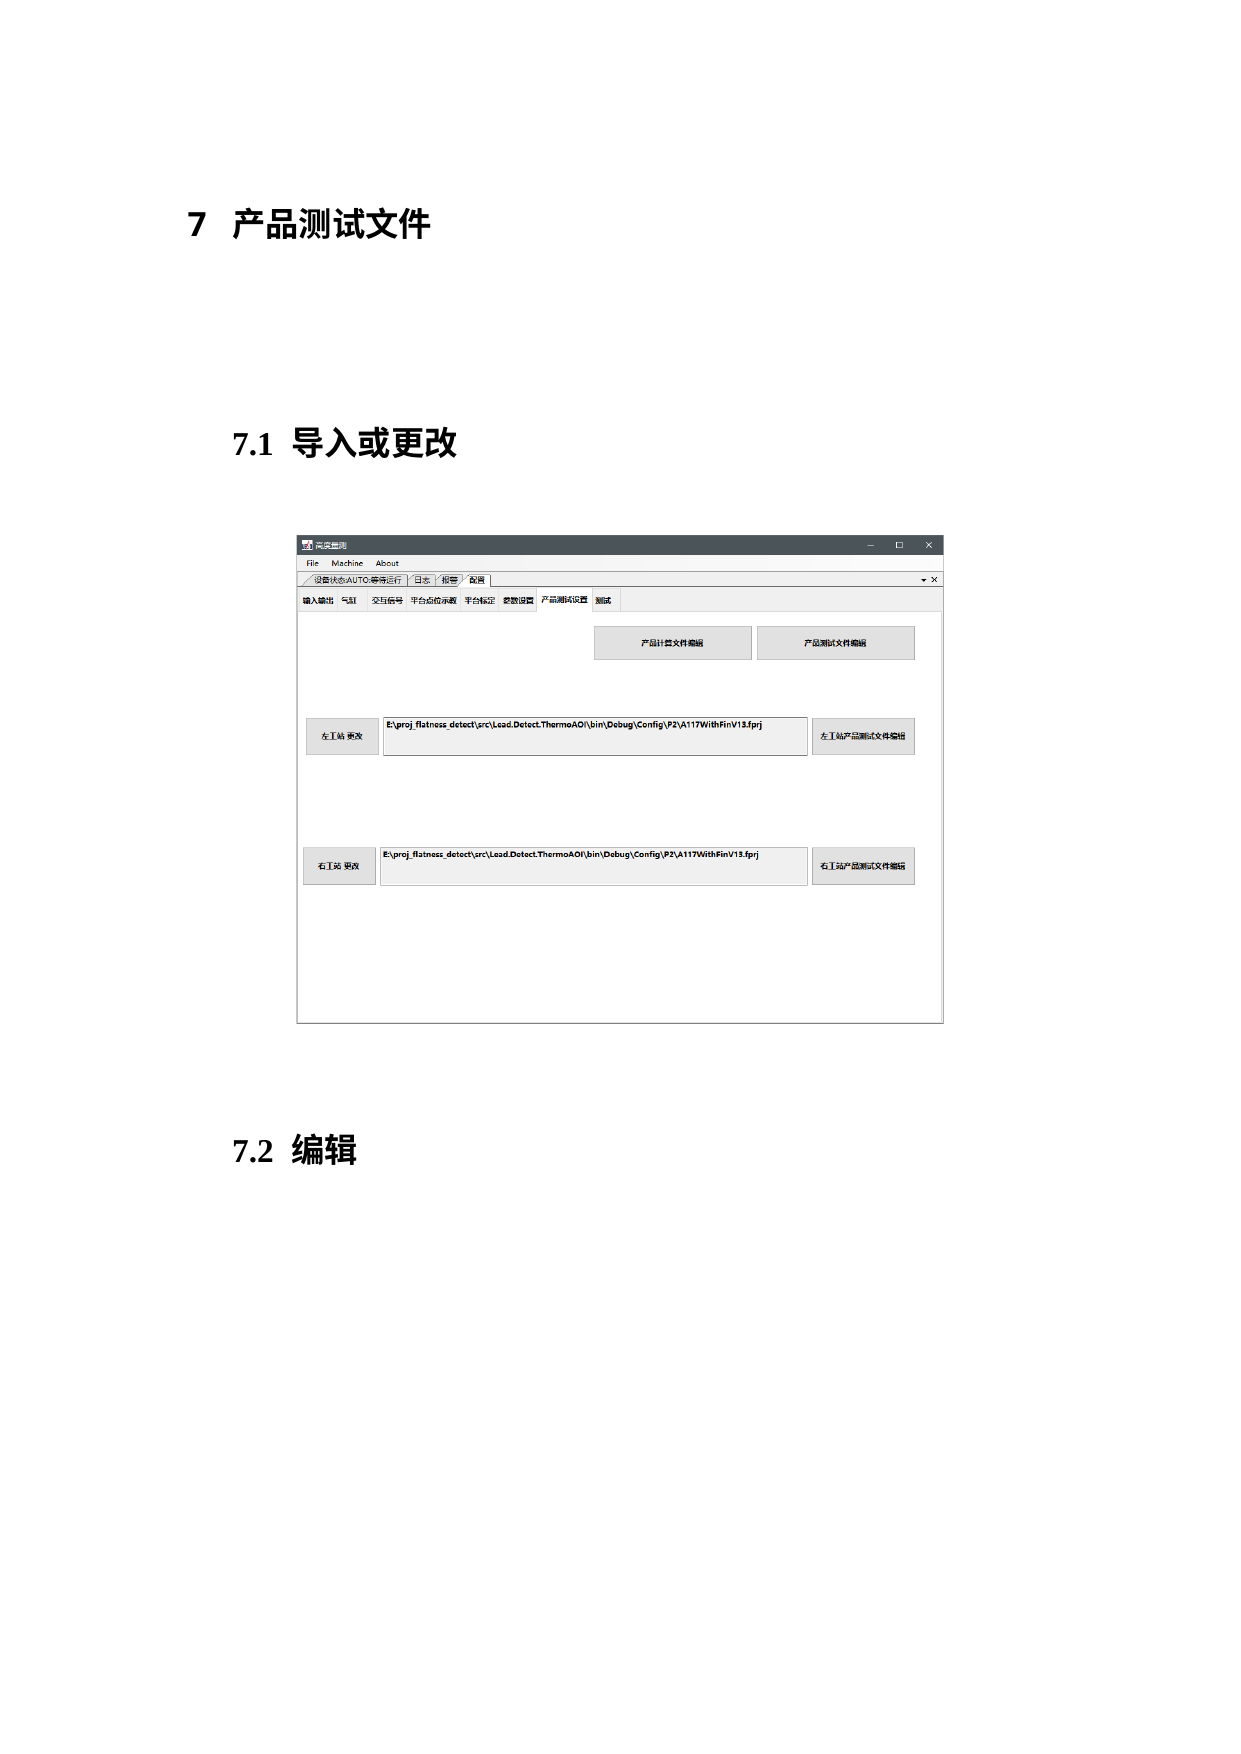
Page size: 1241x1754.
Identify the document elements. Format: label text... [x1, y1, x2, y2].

picture [296, 535, 944, 1024]
subtitle 编辑 [232, 1115, 1053, 1180]
subtitle 产品测试文件 [187, 189, 1053, 254]
subtitle 导入或更改 [232, 408, 1053, 473]
